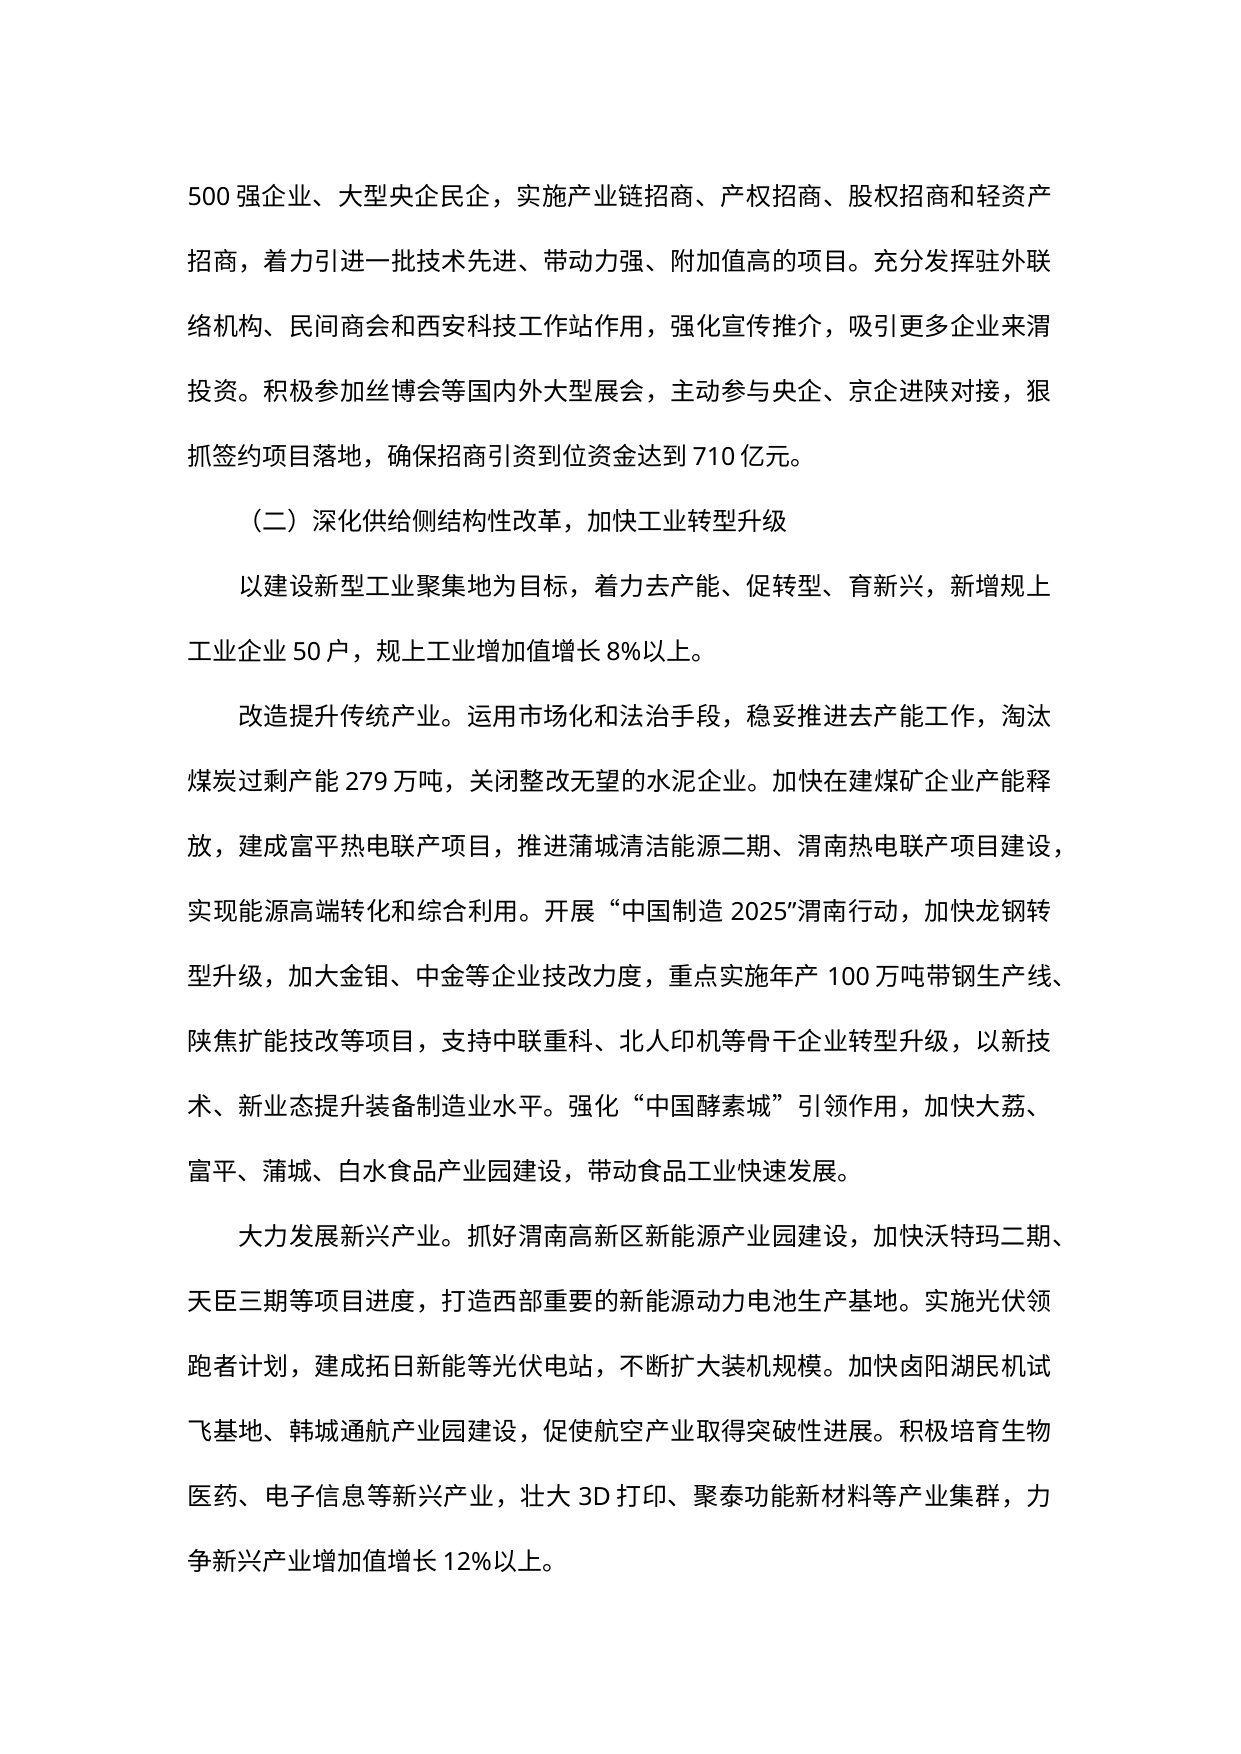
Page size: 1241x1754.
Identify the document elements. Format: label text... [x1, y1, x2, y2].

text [187, 162, 1053, 487]
text 改造提升传统产业。运用市场化和法治手段，稳妥推进去产能工作，淘汰煤炭过剩产能279万吨，关闭整改无望的水泥企业。加快在建煤矿企业产能释放，建成富平热电联产项目，推进蒲城清洁能源二期、渭南热电联产项目建设，实现能源高端转化和综合利用。开展“中国制造2025”渭南行动，加快龙钢转型升级，加大金钼、中金等企业技改力度，重点实施年产100万吨带钢生产线、陕焦扩能技改等项目，支持中联重科、北人印机等骨干企业转型升级，以新技术、新业态提升装备制造业水平。强化“中国酵素城”引领作用，加快大荔、富平、蒲城、白水食品产业园建设，带动食品工业快速发展。 [187, 682, 1053, 1202]
text 大力发展新兴产业。抓好渭南高新区新能源产业园建设，加快沃特玛二期、天臣三期等项目进度，打造西部重要的新能源动力电池生产基地。实施光伏领跑者计划，建成拓日新能等光伏电站，不断扩大装机规模。加快卤阳湖民机试飞基地、韩城通航产业园建设，促使航空产业取得突破性进展。积极培育生物医药、电子信息等新兴产业，壮大3D打印、聚泰功能新材料等产业集群，力争新兴产业增加值增长12%以上。 [187, 1202, 1053, 1592]
text 以建设新型工业聚集地为目标，着力去产能、促转型、育新兴，新增规上工业企业50户，规上工业增加值增长8%以上。 [187, 552, 1053, 682]
text （二）深化供给侧结构性改革，加快工业转型升级 [187, 487, 1053, 552]
